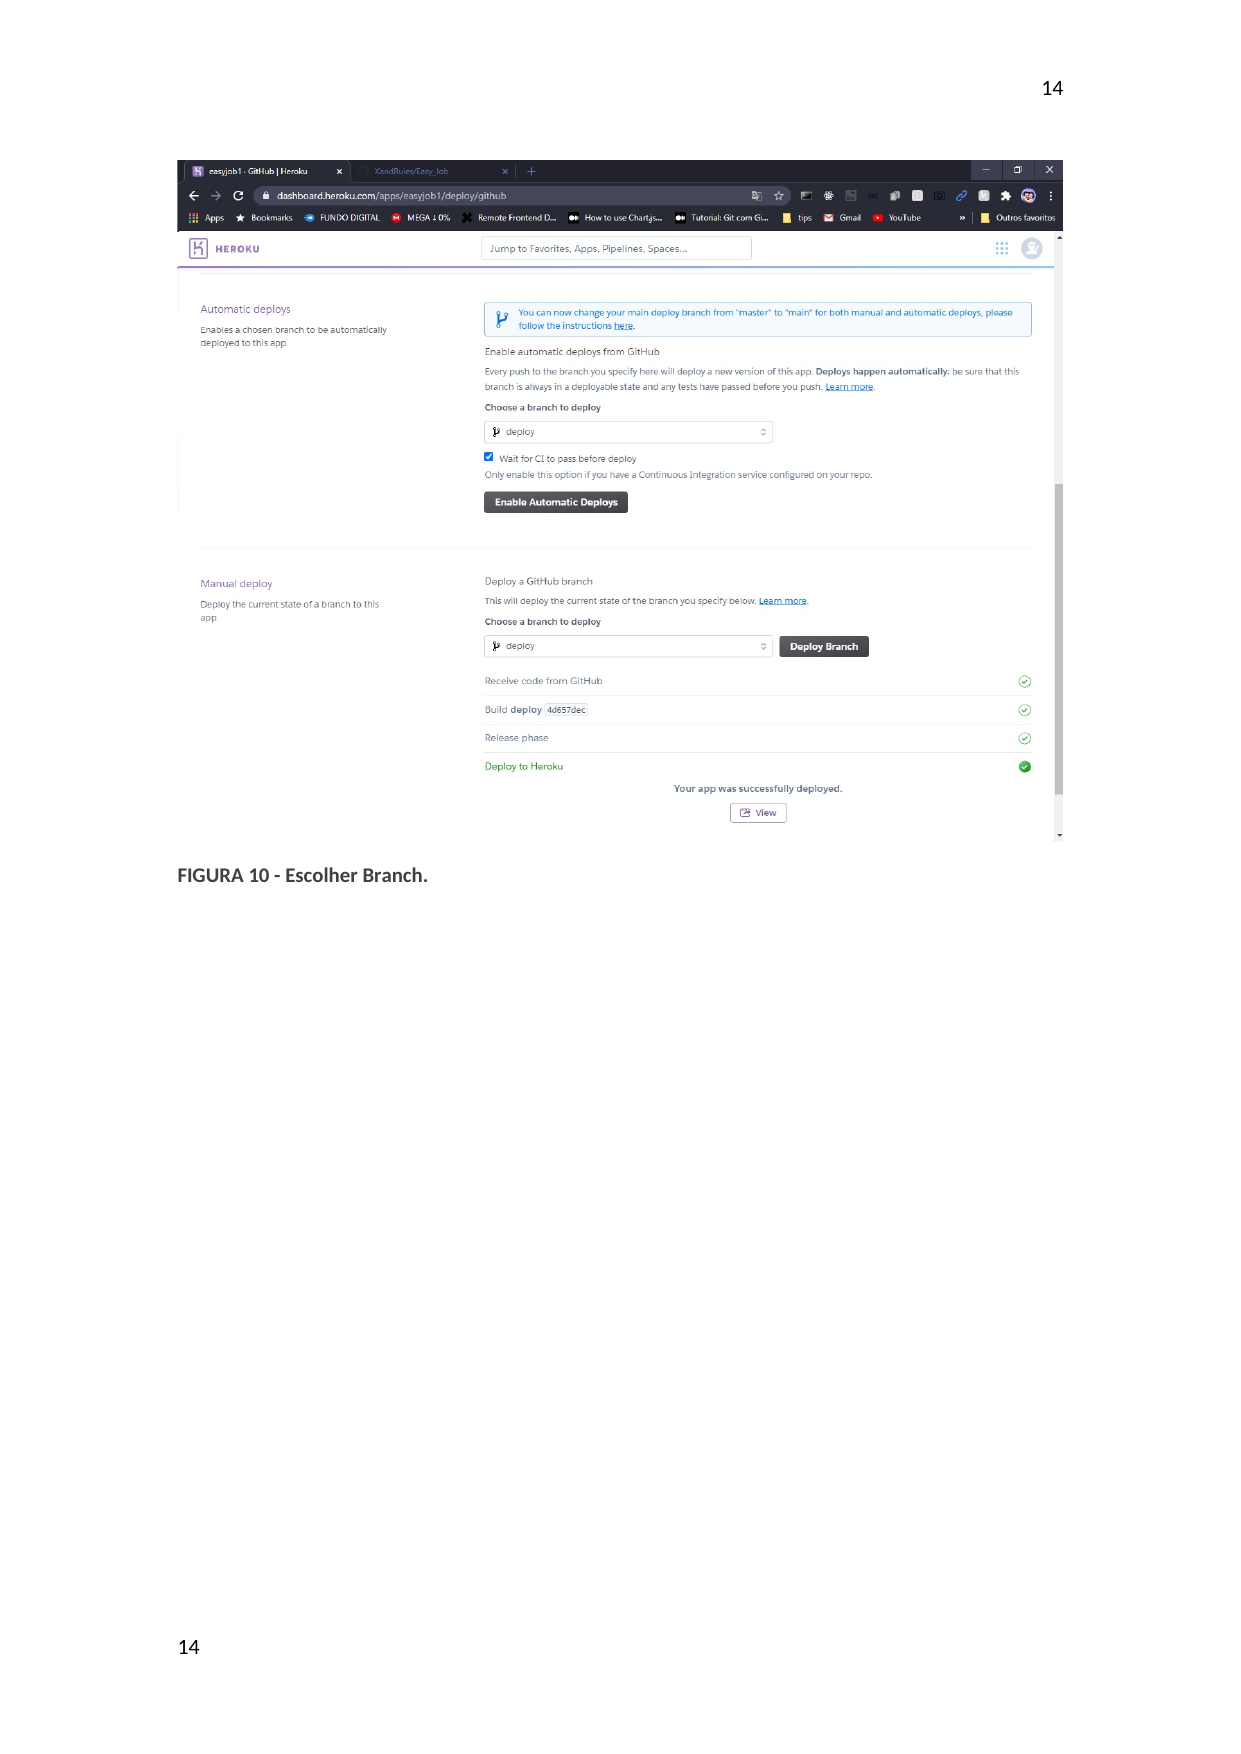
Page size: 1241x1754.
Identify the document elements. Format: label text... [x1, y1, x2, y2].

picture [177, 160, 1063, 842]
text FIGURA 10 - Escolher Branch. [177, 862, 1063, 887]
